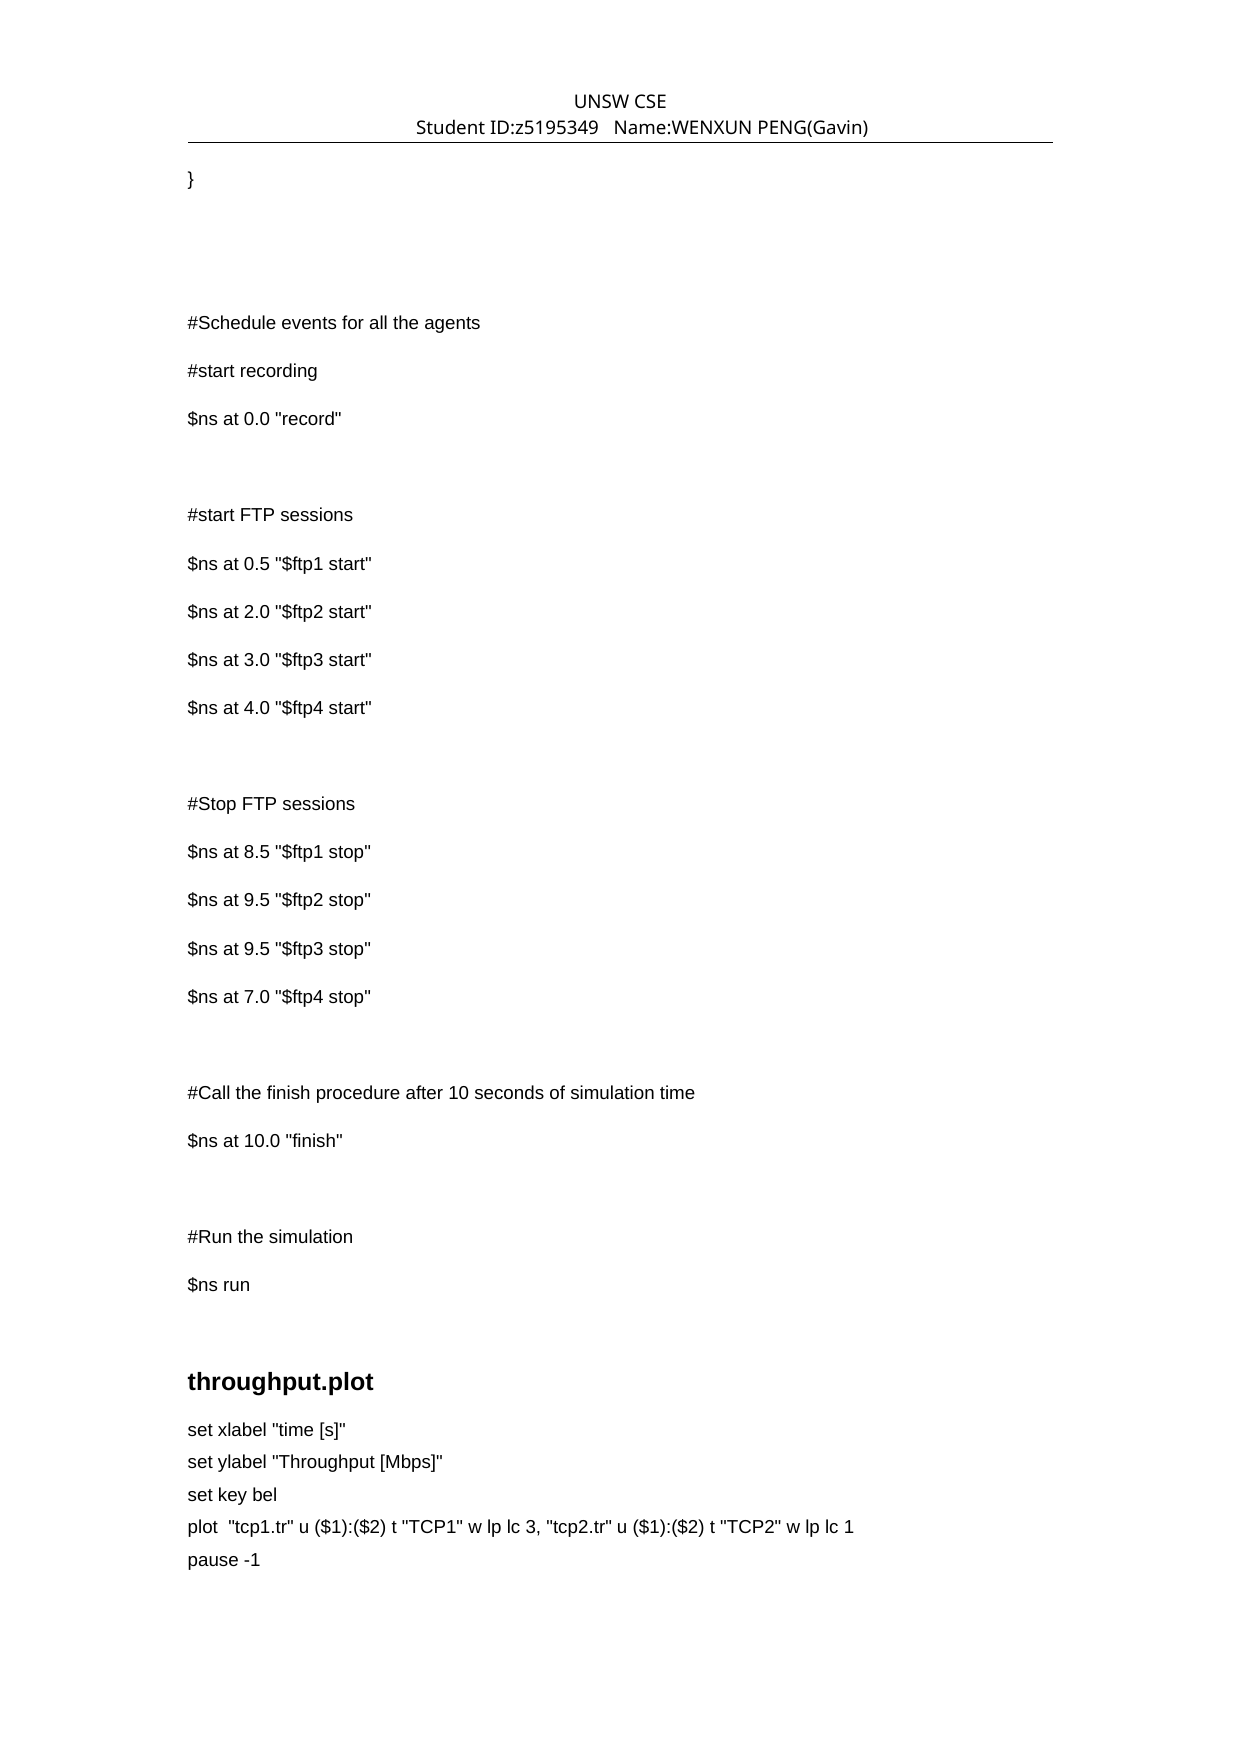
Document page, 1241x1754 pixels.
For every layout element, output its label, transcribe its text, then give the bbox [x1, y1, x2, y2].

text set key bel [187, 1478, 1053, 1511]
text #start recording [187, 354, 1053, 387]
text } [187, 162, 1053, 194]
text plot "tcp1.tr" u ($1):($2) t "TCP1" w lp lc 3, "tcp2.tr" u ($1):($2) t "TCP2" w lp lc 1 [187, 1511, 1053, 1543]
text $ns at 7.0 "$ftp4 stop" [187, 980, 1053, 1013]
text $ns at 3.0 "$ftp3 start" [187, 643, 1053, 676]
text $ns at 0.0 "record" [187, 403, 1053, 435]
text pause -1 [187, 1543, 1053, 1576]
text $ns at 4.0 "$ftp4 start" [187, 691, 1053, 724]
text #Run the simulation [187, 1221, 1053, 1253]
text $ns at 8.5 "$ftp1 stop" [187, 836, 1053, 868]
text $ns at 2.0 "$ftp2 start" [187, 595, 1053, 628]
text #Schedule events for all the agents [187, 306, 1053, 339]
text $ns at 10.0 "finish" [187, 1124, 1053, 1157]
text $ns at 9.5 "$ftp2 stop" [187, 884, 1053, 916]
text set xlabel "time [s]" [187, 1413, 1053, 1446]
text $ns at 9.5 "$ftp3 stop" [187, 932, 1053, 964]
text #Call the finish procedure after 10 seconds of simulation time [187, 1076, 1053, 1109]
text $ns run [187, 1269, 1053, 1301]
text set ylabel "Throughput [Mbps]" [187, 1446, 1053, 1478]
text throughput.plot [187, 1365, 1053, 1398]
text #Stop FTP sessions [187, 788, 1053, 820]
text $ns at 0.5 "$ftp1 start" [187, 547, 1053, 579]
text #start FTP sessions [187, 499, 1053, 531]
